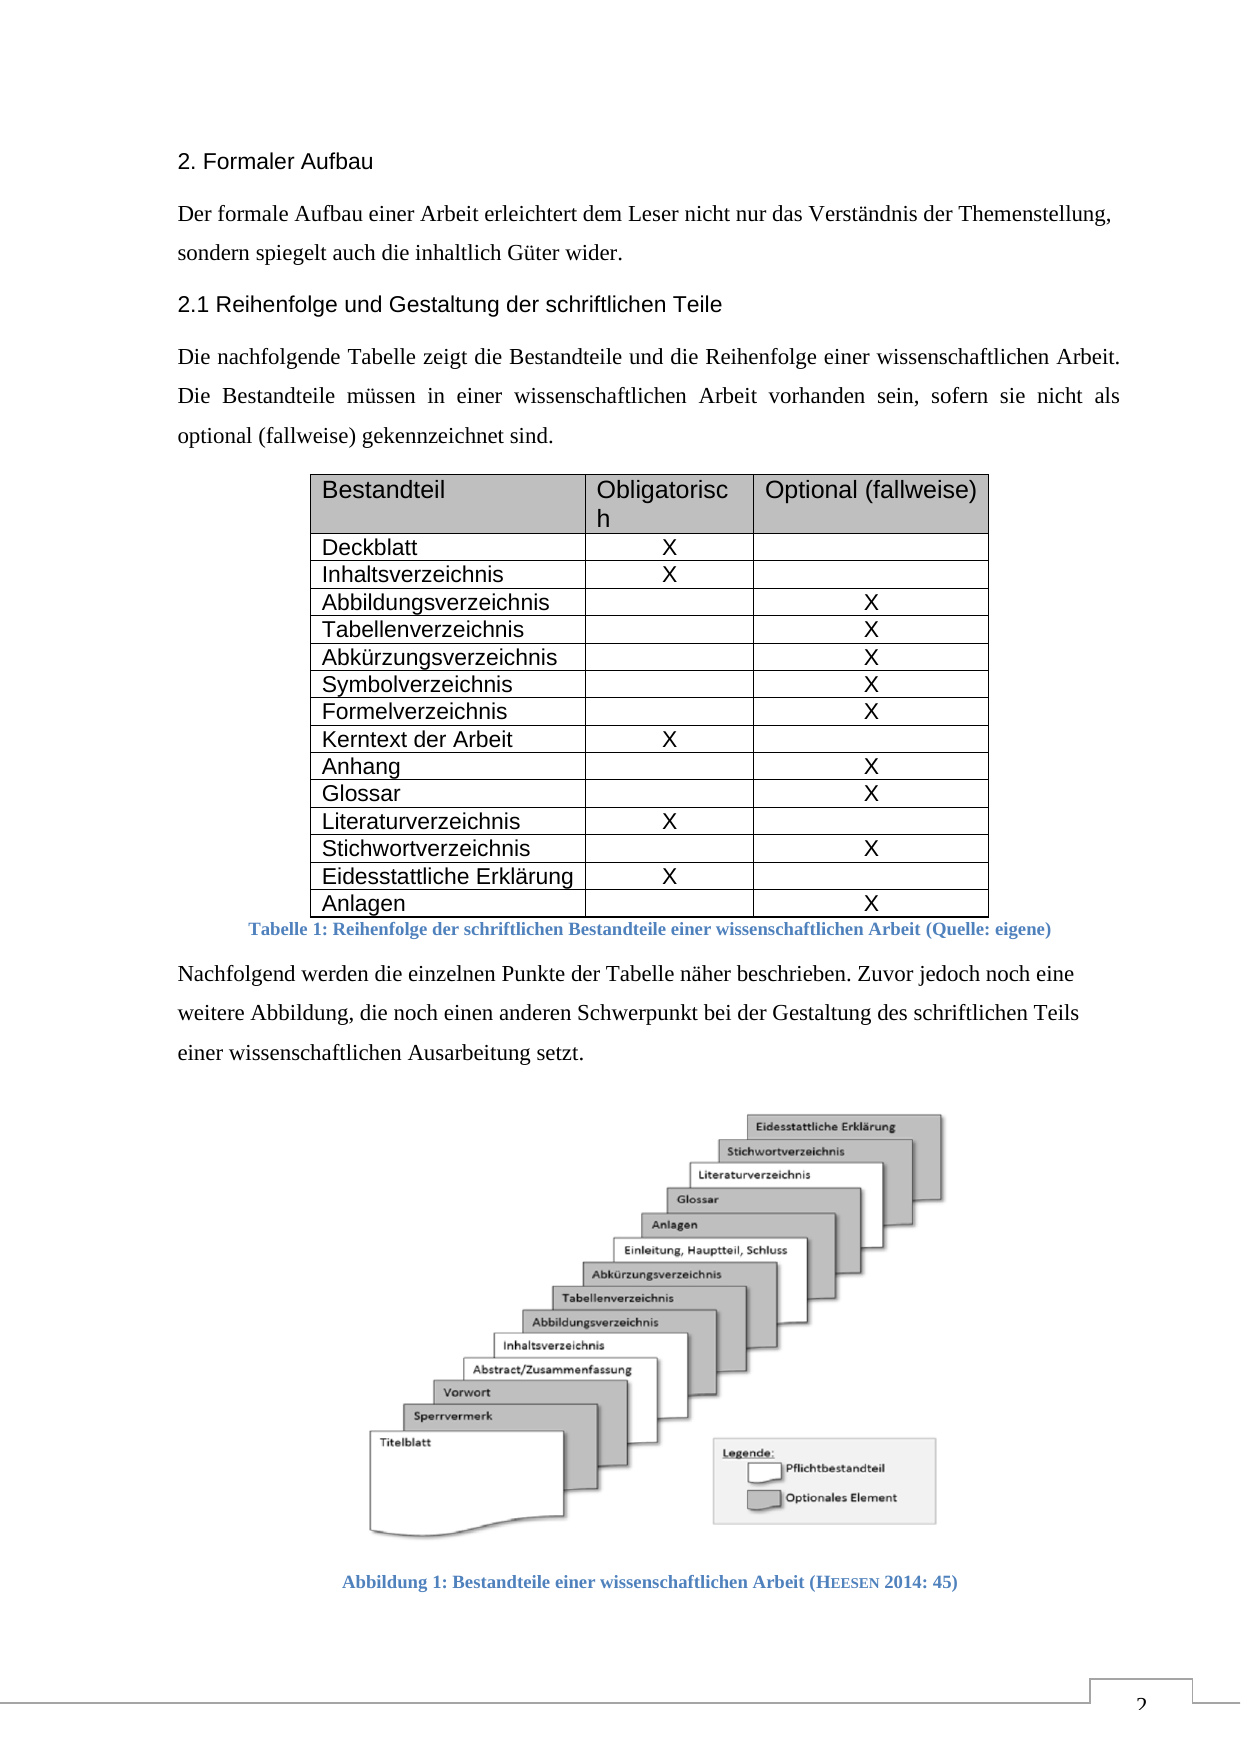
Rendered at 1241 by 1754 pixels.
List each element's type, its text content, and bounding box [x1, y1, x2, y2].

table_cell X [586, 561, 753, 588]
table_cell Tabellenverzeichnis [311, 616, 585, 642]
table_cell Kerntext der Arbeit [311, 726, 585, 752]
table_cell [586, 753, 753, 779]
table_cell Anhang [311, 753, 585, 779]
text Die nachfolgende Tabelle zeigt die Bestandteile und die Reihenfolge einer wissenschaftlichen Arbeit. Die Bestandteile müssen in einer wissenschaftlichen Arbeit vorhanden sein, sofern sie nicht als optional (fallweise) gekennzeichnet sind. [177, 343, 1122, 448]
table_cell Symbolverzeichnis [311, 671, 585, 697]
table_cell X [754, 671, 988, 697]
subtitle 2.1 Reihenfolge und Gestaltung der schriftlichen Teile [177, 291, 1122, 317]
table_cell Deckblatt [311, 534, 585, 560]
table_cell Eidesstattliche Erklärung [311, 863, 585, 889]
table_cell Inhaltsverzeichnis [311, 561, 585, 588]
table_cell [586, 644, 753, 670]
table_cell [754, 726, 988, 752]
table_cell X [754, 890, 988, 916]
subtitle 2. Formaler Aufbau [177, 148, 1122, 174]
table_cell X [754, 780, 988, 807]
table_cell Abbildungsverzeichnis [311, 589, 585, 615]
table_cell [754, 534, 988, 560]
table_cell X [754, 616, 988, 642]
table_cell [586, 698, 753, 724]
text Der formale Aufbau einer Arbeit erleichtert dem Leser nicht nur das Verständnis der Themenstellung, sondern spiegelt auch die inhaltlich Güter wider. [177, 200, 1122, 266]
table_cell X [754, 835, 988, 862]
text Abbildung 1: Bestandteile einer wissenschaftlichen Arbeit (Heesen 2014: 45) [177, 1571, 1122, 1592]
table_cell X [586, 863, 753, 889]
text Tabelle 1: Reihenfolge der schriftlichen Bestandteile einer wissenschaftlichen Arbeit (Quelle: eigene) [177, 917, 1122, 939]
table_cell X [754, 698, 988, 724]
table_cell X [754, 644, 988, 670]
table_cell X [754, 753, 988, 779]
table_cell X [586, 808, 753, 834]
table_cell [586, 780, 753, 807]
table_cell Stichwortverzeichnis [311, 835, 585, 862]
table_cell Literaturverzeichnis [311, 808, 585, 834]
table_header Obligatorisch [586, 475, 753, 533]
table_cell Anlagen [311, 890, 585, 916]
text Nachfolgend werden die einzelnen Punkte der Tabelle näher beschrieben. Zuvor jedoch noch eine weitere Abbildung, die noch einen anderen Schwerpunkt bei der Gestaltung des schriftlichen Teils einer wissenschaftlichen Ausarbeitung setzt. [177, 960, 1122, 1065]
table_cell X [586, 534, 753, 560]
table_cell [754, 808, 988, 834]
picture [343, 1090, 956, 1546]
table_cell X [586, 726, 753, 752]
table_cell Formelverzeichnis [311, 698, 585, 724]
table_cell [586, 616, 753, 642]
table_cell [754, 863, 988, 889]
table_cell X [754, 589, 988, 615]
table_cell Glossar [311, 780, 585, 807]
table_cell [586, 671, 753, 697]
table_cell [586, 589, 753, 615]
table_header Optional (fallweise) [754, 475, 988, 533]
table_cell [586, 835, 753, 862]
table_cell [586, 890, 753, 916]
table_header Bestandteil [311, 475, 585, 533]
table_cell Abkürzungsverzeichnis [311, 644, 585, 670]
table_cell [754, 561, 988, 588]
